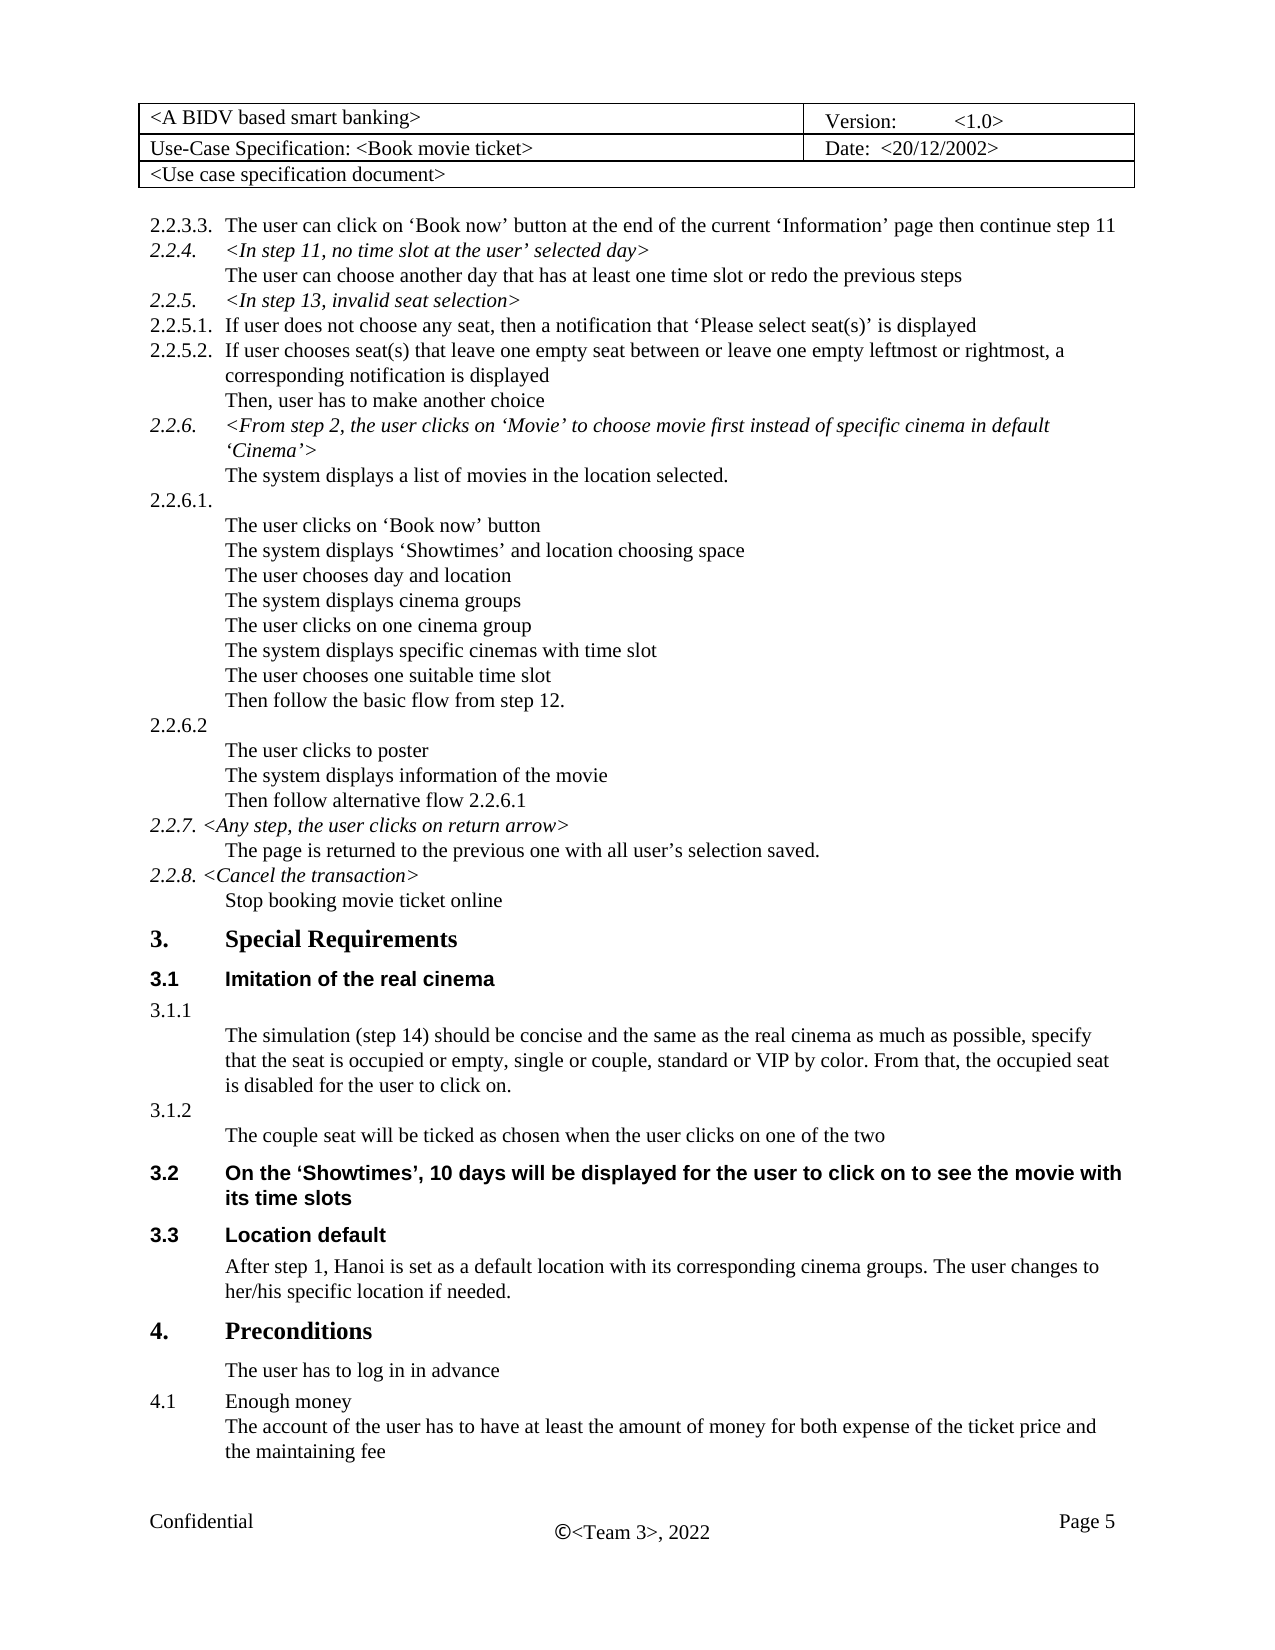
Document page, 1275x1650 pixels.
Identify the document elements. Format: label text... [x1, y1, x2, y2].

text 2.2.4. <In step 11, no time slot at the user’ selected day> [150, 237, 1125, 262]
text The system displays specific cinemas with time slot [225, 637, 1125, 662]
text After step 1, Hanoi is set as a default location with its corresponding cinema groups. The user changes to her/his specific location if needed. [225, 1253, 1125, 1303]
text 3.1.1 [150, 997, 1125, 1022]
text 2.2.7. <Any step, the user clicks on return arrow> [150, 812, 1125, 837]
subtitle On the ‘Showtimes’, 10 days will be displayed for the user to click on to see the movie with its time slots [150, 1159, 1125, 1209]
text The simulation (step 14) should be concise and the same as the real cinema as much as possible, specify that the seat is occupied or empty, single or couple, standard or VIP by color. From that, the occupied seat is disabled for the user to click on. [225, 1022, 1125, 1097]
text 3.1.2 [150, 1097, 1125, 1122]
text 2.2.6. <From step 2, the user clicks on ‘Movie’ to choose movie first instead of specific cinema in default ‘Cinema’> [150, 412, 1125, 462]
text 2.2.5. <In step 13, invalid seat selection> [150, 287, 1125, 312]
subtitle Special Requirements [150, 924, 1125, 953]
text 2.2.8. <Cancel the transaction> [150, 862, 1125, 887]
subtitle Imitation of the real cinema [150, 966, 1125, 991]
text 2.2.5.1. If user does not choose any seat, then a notification that ‘Please select seat(s)’ is displayed [150, 312, 1125, 337]
text The couple seat will be ticked as chosen when the user clicks on one of the two [150, 1122, 1125, 1147]
text Then, user has to make another choice [150, 387, 1125, 412]
text Stop booking movie ticket online [150, 887, 1125, 912]
text The system displays a list of movies in the location selected. [225, 462, 1125, 487]
text The user clicks on ‘Book now’ button [225, 512, 1125, 537]
text 2.2.5.2. If user chooses seat(s) that leave one empty seat between or leave one empty leftmost or rightmost, a corresponding notification is displayed [150, 337, 1125, 387]
text The page is returned to the previous one with all user’s selection saved. [150, 837, 1125, 862]
text The system displays cinema groups [225, 587, 1125, 612]
text Then follow alternative flow 2.2.6.1 [225, 787, 1125, 812]
subtitle Preconditions [150, 1316, 1125, 1344]
text 2.2.6.1. [150, 487, 1125, 512]
text The user clicks on one cinema group [225, 612, 1125, 637]
text Then follow the basic flow from step 12. [225, 687, 1125, 712]
text The account of the user has to have at least the amount of money for both expense of the ticket price and the maintaining fee [225, 1413, 1125, 1463]
text 2.2.3.3. The user can click on ‘Book now’ button at the end of the current ‘Information’ page then continue step 11 [150, 212, 1125, 237]
text The user chooses one suitable time slot [225, 662, 1125, 687]
text 2.2.6.2 [150, 712, 1125, 737]
text The user chooses day and location [225, 562, 1125, 587]
text The system displays ‘Showtimes’ and location choosing space [225, 537, 1125, 562]
text The system displays information of the movie [225, 762, 1125, 787]
text The user clicks to poster [225, 737, 1125, 762]
subtitle The user has to log in in advance [150, 1357, 1125, 1382]
list Enough money [150, 1388, 1125, 1413]
subtitle Location default [150, 1222, 1125, 1247]
text The user can choose another day that has at least one time slot or redo the previous steps [150, 262, 1125, 287]
